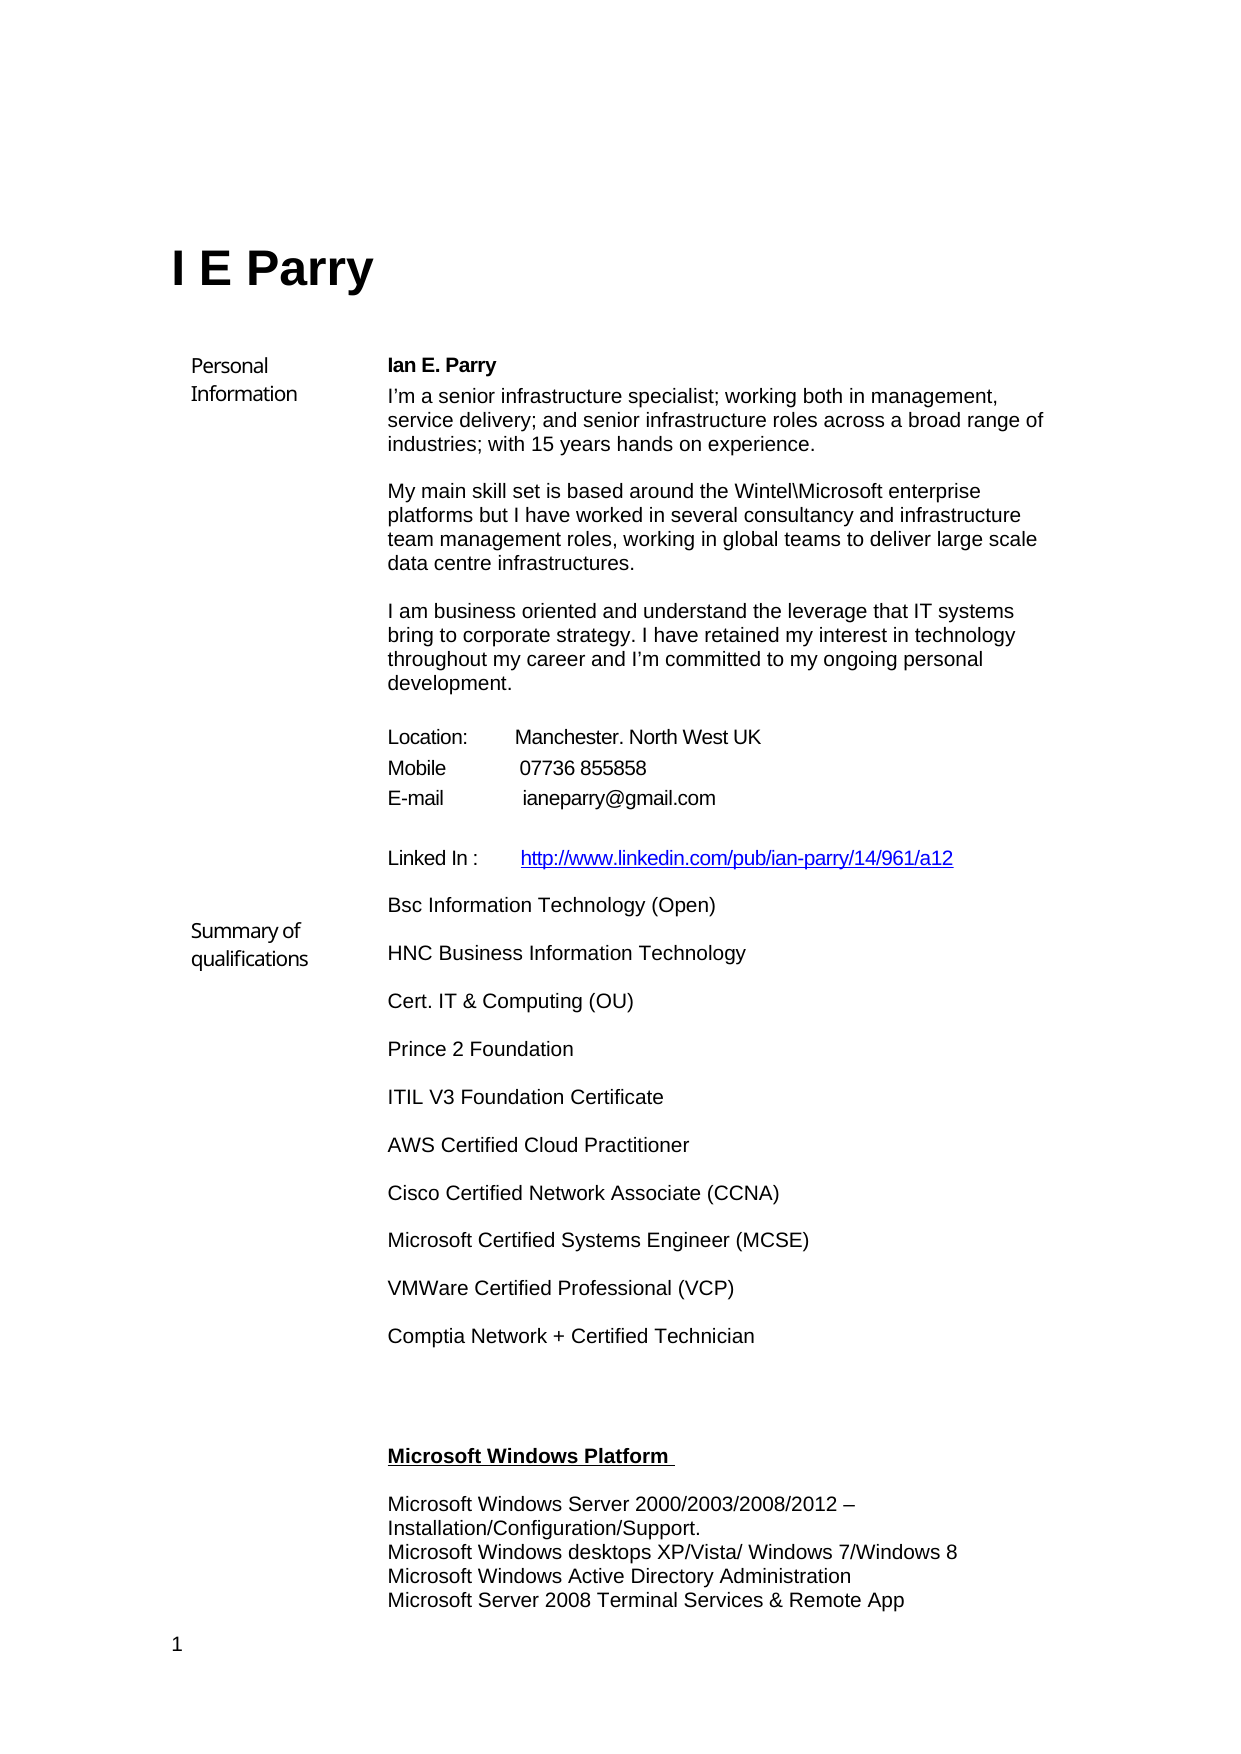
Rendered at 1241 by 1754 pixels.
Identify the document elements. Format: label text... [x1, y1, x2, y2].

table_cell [182, 885, 379, 1632]
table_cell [379, 885, 1065, 1632]
table_header Personal Information [182, 320, 379, 884]
text I E Parry [171, 238, 1071, 296]
table_header Ian E. Parry I’m a senior infrastructure specialist; working both in management, service delivery; and senior infrastructure roles across a broad range of industries; with 15 years hands on experience. My main skill set is based around the Wintel\Microsoft enterprise platforms but I have worked in several consultancy and infrastructure team management roles, working in global teams to deliver large scale data centre infrastructures. I am business oriented and understand the leverage that IT systems bring to corporate strategy. I have retained my interest in technology throughout my career and I’m committed to my ongoing personal development. Location: Manchester. North West UK Mobile 07736 855858 E-mail ianeparry@gmail.com Linked In : http://www.linkedin.com/pub/ian-parry/14/961/a12 [379, 320, 1065, 884]
